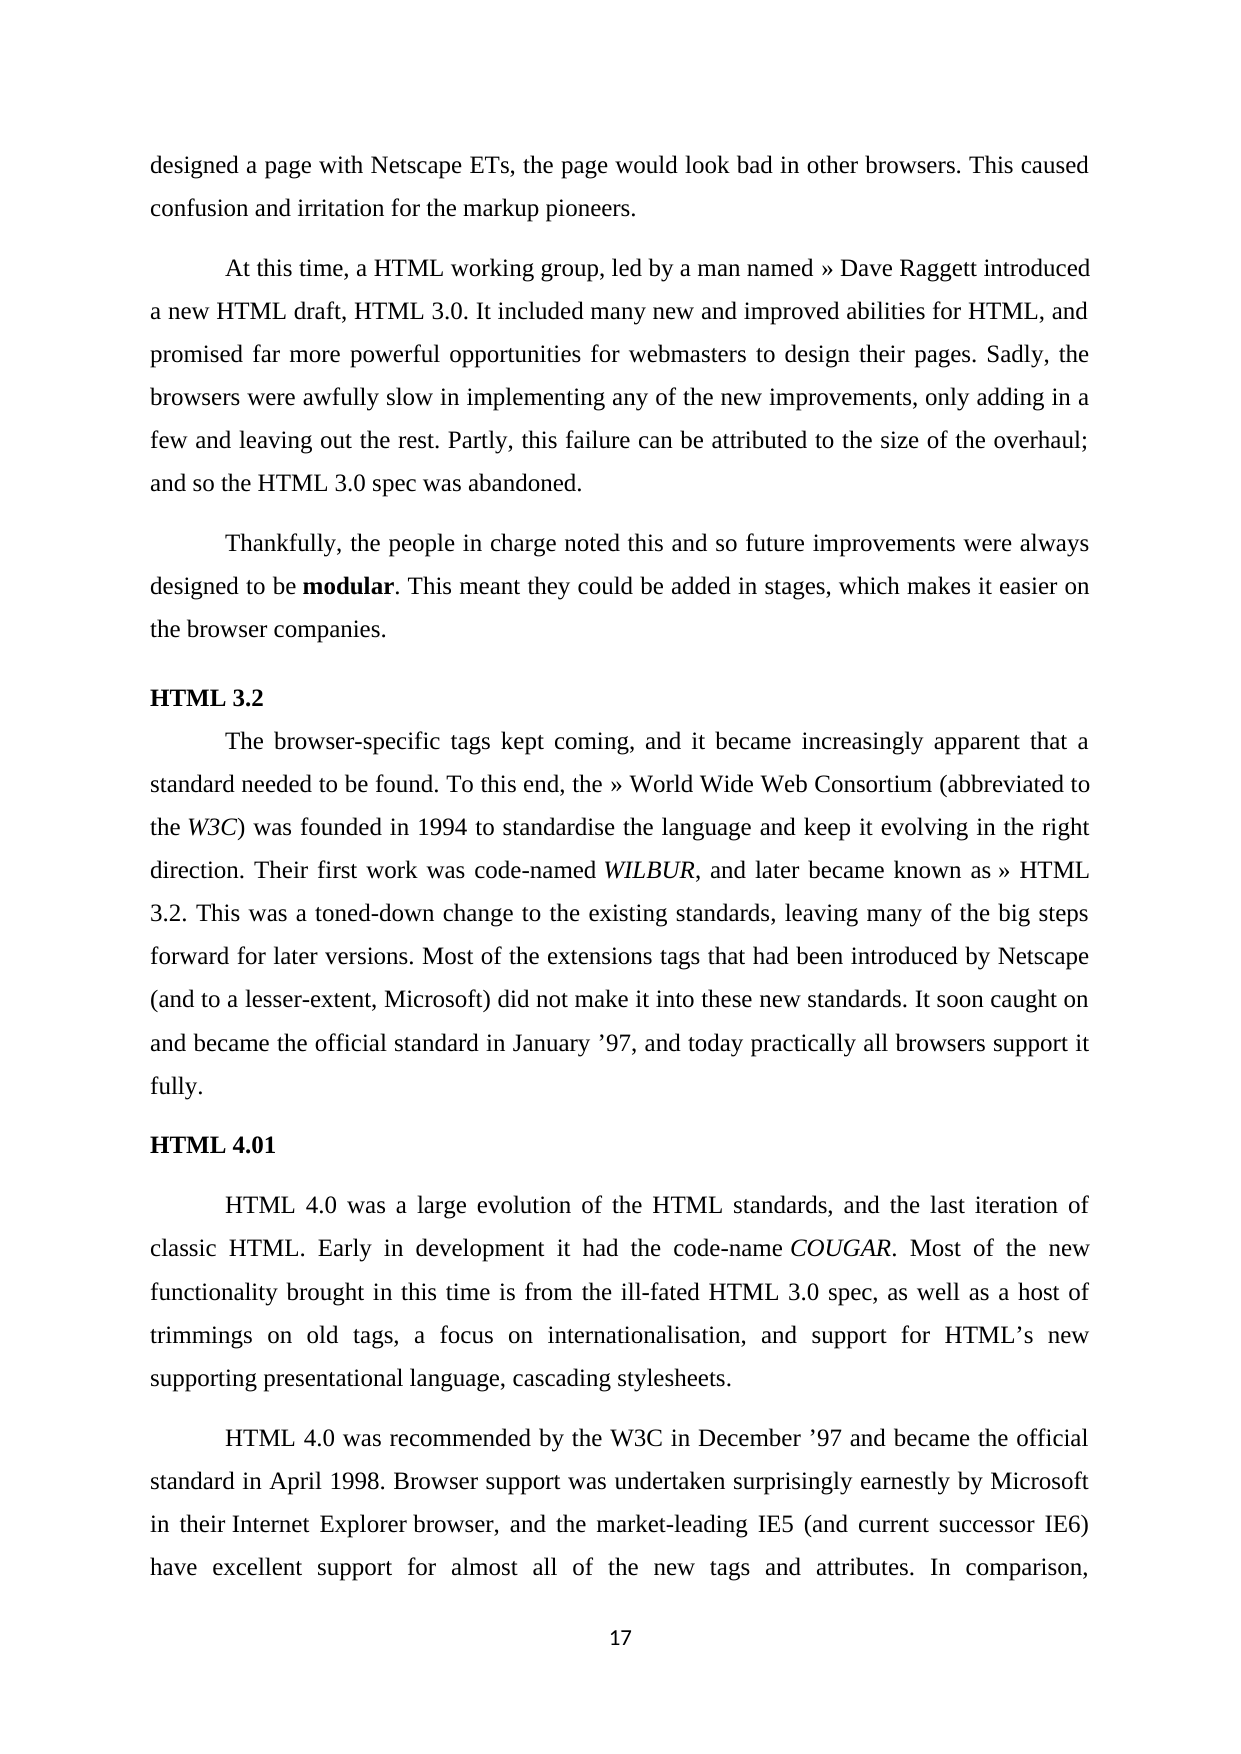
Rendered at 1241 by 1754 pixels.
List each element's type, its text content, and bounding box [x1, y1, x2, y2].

text HTML 3.2 [150, 683, 1090, 711]
text HTML 4.0 was a large evolution of the HTML standards, and the last iteration of classic HTML. Early in development it had the code-name COUGAR. Most of the new functionality brought in this time is from the ill-fated HTML 3.0 spec, as well as a host of trimmings on old tags, a focus on internationalisation, and support for HTML’s new supporting presentational language, cascading stylesheets. [150, 1190, 1090, 1392]
text Thankfully, the people in charge noted this and so future improvements were always designed to be modular. This meant they could be added in stages, which makes it easier on the browser companies. [150, 528, 1090, 643]
text HTML 4.01 [150, 1131, 1090, 1159]
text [150, 1423, 1090, 1581]
text The browser-specific tags kept coming, and it became increasingly apparent that a standard needed to be found. To this end, the » World Wide Web Consortium (abbreviated to the W3C) was founded in 1994 to standardise the language and keep it evolving in the right direction. Their first work was code-named WILBUR, and later became known as » HTML 3.2. This was a toned-down change to the existing standards, leaving many of the big steps forward for later versions. Most of the extensions tags that had been introduced by Netscape (and to a lesser-extent, Microsoft) did not make it into these new standards. It soon caught on and became the official standard in January ’97, and today practically all browsers support it fully. [150, 726, 1090, 1099]
text At this time, a HTML working group, led by a man named » Dave Raggett introduced a new HTML draft, HTML 3.0. It included many new and improved abilities for HTML, and promised far more powerful opportunities for webmasters to design their pages. Sadly, the browsers were awfully slow in implementing any of the new improvements, only adding in a few and leaving out the rest. Partly, this failure can be attributed to the size of the overhaul; and so the HTML 3.0 spec was abandoned. [150, 253, 1090, 497]
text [150, 150, 1090, 222]
